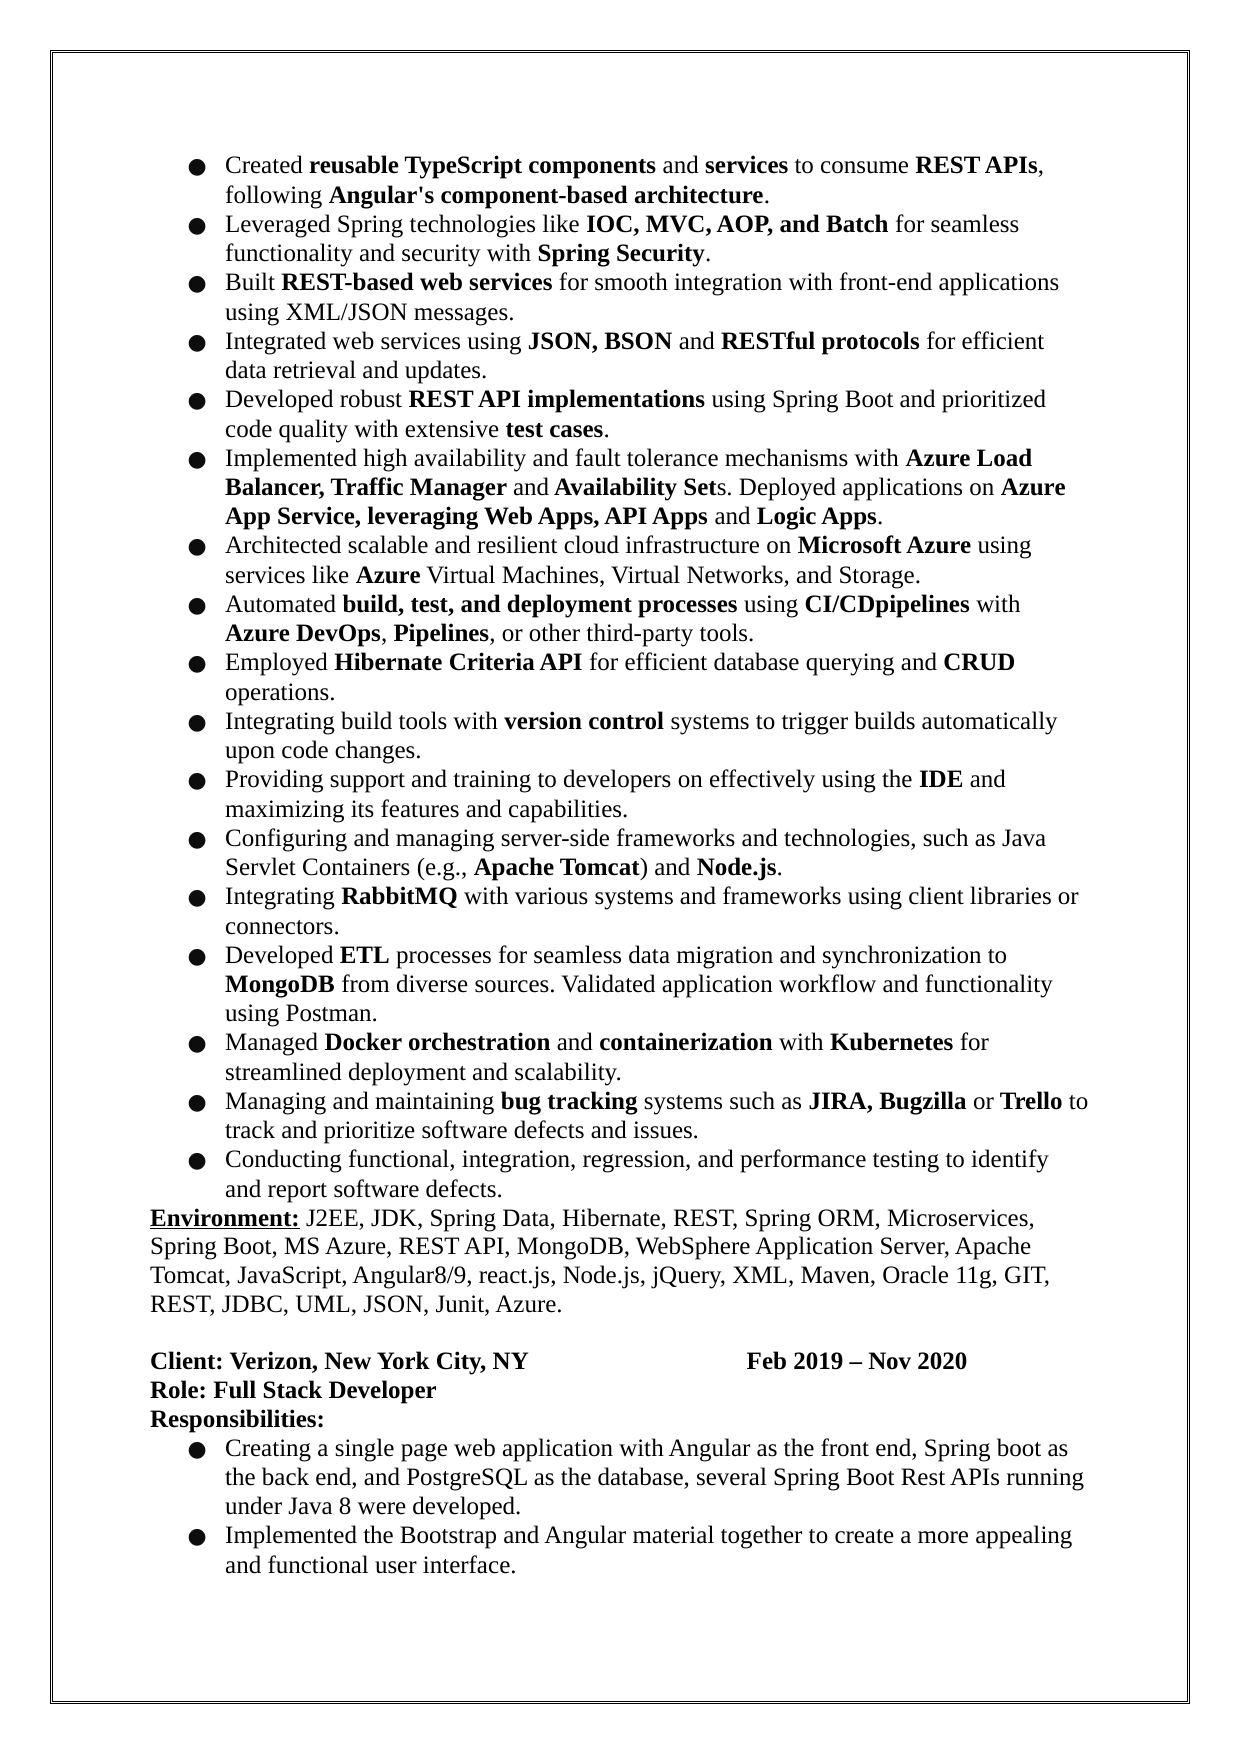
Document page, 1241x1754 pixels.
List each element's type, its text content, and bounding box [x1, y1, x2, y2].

list Leveraged Spring technologies like IOC, MVC, AOP, and Batch for seamless functionality and security with Spring Security. [187, 208, 1090, 267]
list Created reusable TypeScript components and services to consume REST APIs, following Angular's component-based architecture. [187, 150, 1090, 208]
list Integrating RabbitMQ with various systems and frameworks using client libraries or connectors. [187, 881, 1090, 940]
text Environment: J2EE, JDK, Spring Data, Hibernate, REST, Spring ORM, Microservices, Spring Boot, MS Azure, REST API, MongoDB, WebSphere Application Server, Apache Tomcat, JavaScript, Angular8/9, react.js, Node.js, jQuery, XML, Maven, Oracle 11g, GIT, REST, JDBC, UML, JSON, Junit, Azure. [150, 1203, 1090, 1318]
list Configuring and managing server-side frameworks and technologies, such as Java Servlet Containers (e.g., Apache Tomcat) and Node.js. [187, 823, 1090, 881]
list Architected scalable and resilient cloud infrastructure on Microsoft Azure using services like Azure Virtual Machines, Virtual Networks, and Storage. [187, 530, 1090, 588]
text Responsibilities: [150, 1404, 1090, 1433]
text Role: Full Stack Developer [150, 1375, 1090, 1404]
list Creating a single page web application with Angular as the front end, Spring boot as the back end, and PostgreSQL as the database, several Spring Boot Rest APIs running under Java 8 were developed. [187, 1433, 1090, 1520]
list Integrated web services using JSON, BSON and RESTful protocols for efficient data retrieval and updates. [187, 326, 1090, 384]
list Managed Docker orchestration and containerization with Kubernetes for streamlined deployment and scalability. [187, 1027, 1090, 1086]
list Conducting functional, integration, regression, and performance testing to identify and report software defects. [187, 1144, 1090, 1203]
list Built REST-based web services for smooth integration with front-end applications using XML/JSON messages. [187, 267, 1090, 326]
list Developed robust REST API implementations using Spring Boot and prioritized code quality with extensive test cases. [187, 384, 1090, 443]
list Integrating build tools with version control systems to trigger builds automatically upon code changes. [187, 706, 1090, 764]
list Implemented high availability and fault tolerance mechanisms with Azure Load Balancer, Traffic Manager and Availability Sets. Deployed applications on Azure App Service, leveraging Web Apps, API Apps and Logic Apps. [187, 443, 1090, 530]
text Client: Verizon, New York City, NY Feb 2019 – Nov 2020 [150, 1346, 1090, 1375]
list Employed Hibernate Criteria API for efficient database querying and CRUD operations. [187, 647, 1090, 706]
list Providing support and training to developers on effectively using the IDE and maximizing its features and capabilities. [187, 764, 1090, 823]
list Implemented the Bootstrap and Angular material together to create a more appealing and functional user interface. [187, 1520, 1090, 1578]
list Developed ETL processes for seamless data migration and synchronization to MongoDB from diverse sources. Validated application workflow and functionality using Postman. [187, 940, 1090, 1027]
list Automated build, test, and deployment processes using CI/CDpipelines with Azure DevOps, Pipelines, or other third-party tools. [187, 588, 1090, 647]
list Managing and maintaining bug tracking systems such as JIRA, Bugzilla or Trello to track and prioritize software defects and issues. [187, 1086, 1090, 1144]
